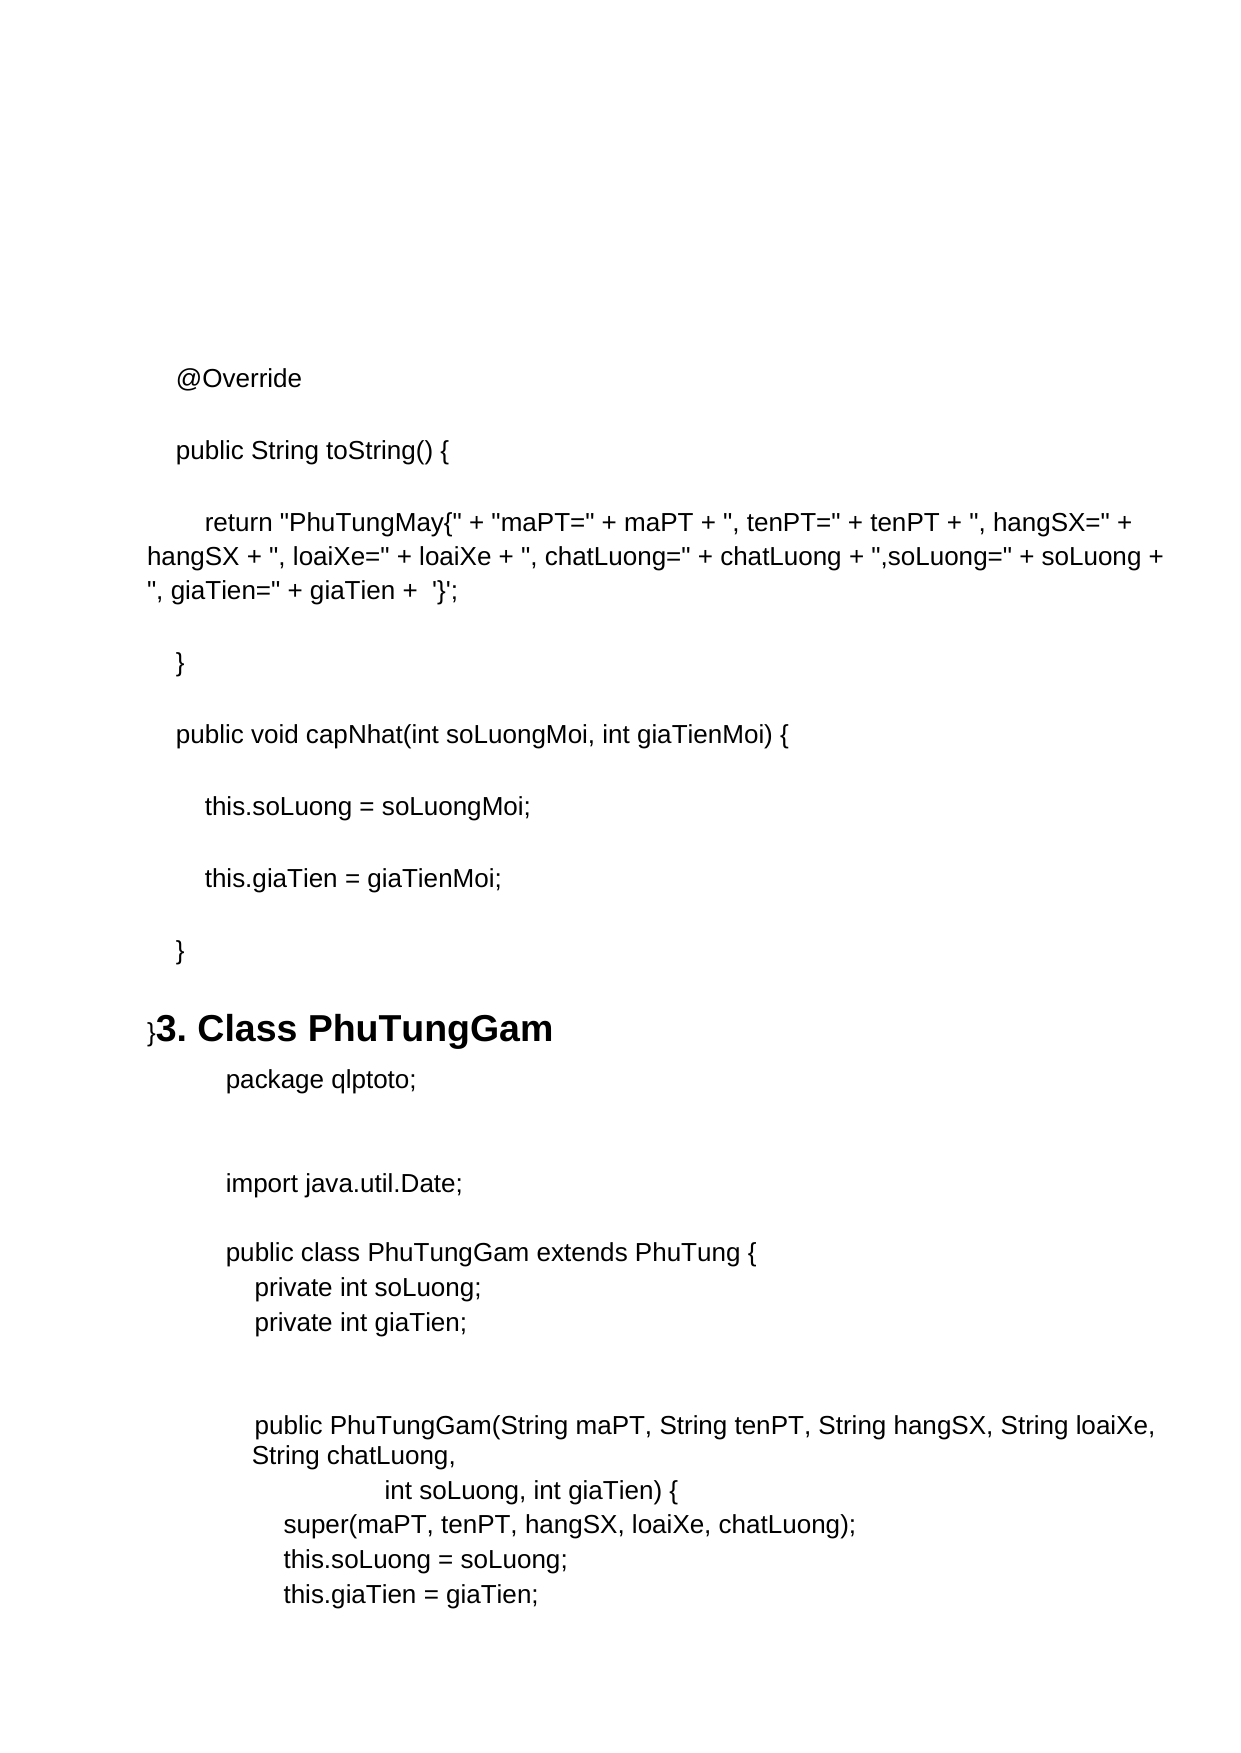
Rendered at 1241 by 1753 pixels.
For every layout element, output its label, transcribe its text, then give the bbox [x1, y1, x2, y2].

subtitle } [147, 647, 1165, 677]
text private int giaTien; [226, 1307, 1165, 1337]
text public PhuTungGam(String maPT, String tenPT, String hangSX, String loaiXe, String chatLuong, [226, 1410, 1165, 1470]
subtitle }3. Class PhuTungGam [147, 1007, 1165, 1050]
subtitle } [147, 935, 1165, 965]
subtitle return "PhuTungMay{" + "maPT=" + maPT + ", tenPT=" + tenPT + ", hangSX=" + hangSX + ", loaiXe=" + loaiXe + ", chatLuong=" + chatLuong + ",soLuong=" + soLuong + ", giaTien=" + giaTien + '}'; [147, 507, 1165, 605]
subtitle public void capNhat(int soLuongMoi, int giaTienMoi) { [147, 719, 1165, 749]
text super(maPT, tenPT, hangSX, loaiXe, chatLuong); [226, 1509, 1165, 1539]
text int soLuong, int giaTien) { [226, 1475, 1165, 1505]
subtitle this.soLuong = soLuongMoi; [147, 791, 1165, 821]
text this.giaTien = giaTien; [226, 1579, 1165, 1608]
subtitle @Override [147, 363, 1165, 393]
subtitle this.giaTien = giaTienMoi; [147, 863, 1165, 893]
text private int soLuong; [226, 1272, 1165, 1302]
text this.soLuong = soLuong; [226, 1544, 1165, 1574]
text import java.util.Date; [226, 1168, 1165, 1198]
text public class PhuTungGam extends PhuTung { [226, 1237, 1165, 1267]
subtitle public String toString() { [147, 435, 1165, 465]
text package qlptoto; [226, 1064, 1165, 1094]
